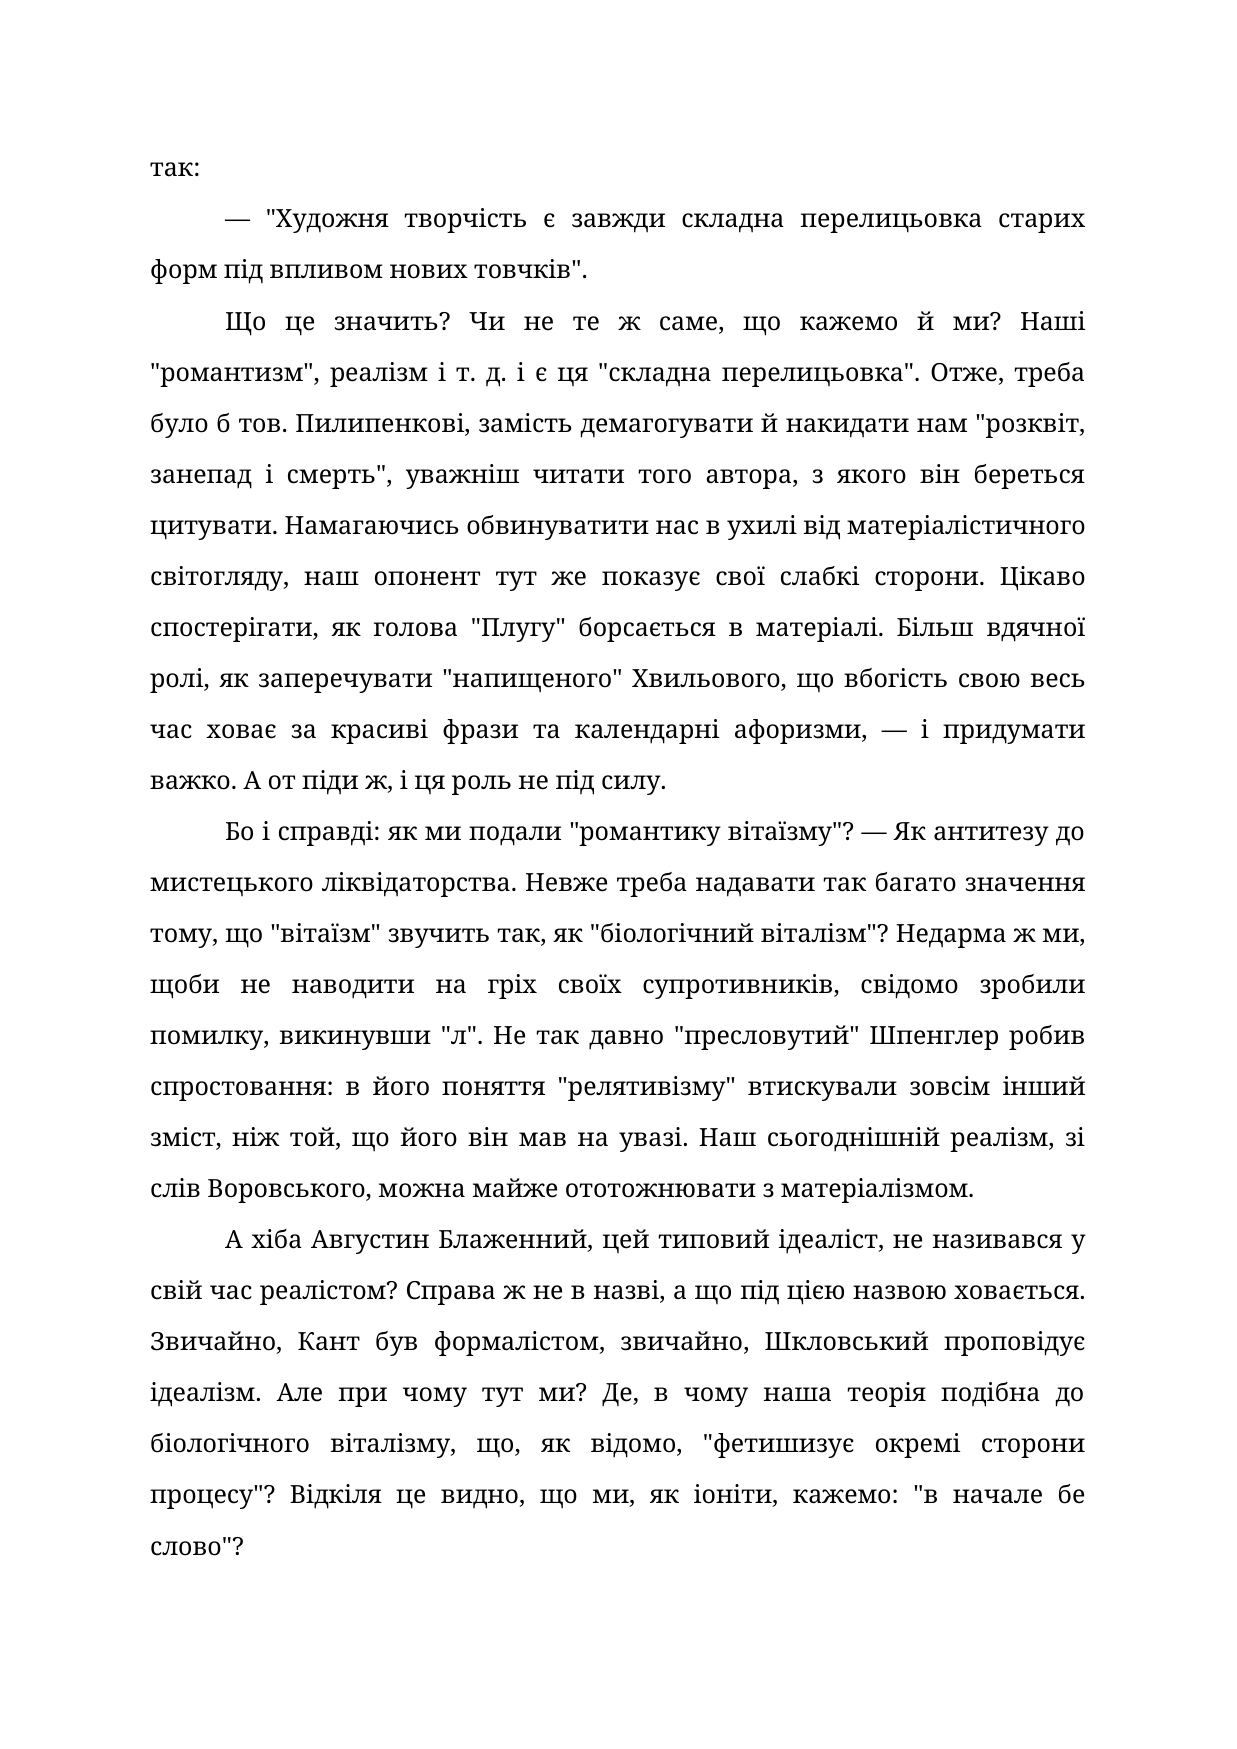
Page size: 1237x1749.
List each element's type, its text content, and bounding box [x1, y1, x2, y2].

text — "Художня творчість є завжди складна перелицьовка старих форм під впливом нових товчків". [150, 201, 1086, 286]
text Бо і справді: як ми подали "романтику вітаїзму"? — Як антитезу до мистецького ліквідаторства. Невже треба надавати так багато значення тому, що "вітаїзм" звучить так, як "біологічний віталізм"? Недарма ж ми, щоби не наводити на гріх своїх супротивників, свідомо зробили помилку, викинувши "л". Не так давно "пресловутий" Шпенглер робив спростовання: в його поняття "релятивізму" втискували зовсім інший зміст, ніж той, що його він мав на увазі. Наш сьогоднішній реалізм, зі слів Воровського, можна майже ототожнювати з матеріалізмом. [150, 813, 1086, 1205]
text Що це значить? Чи не те ж саме, що кажемо й ми? Наші "романтизм", реалізм і т. д. і є ця "складна перелицьовка". Отже, треба було б тов. Пилипенкові, замість демагогувати й накидати нам "розквіт, занепад і смерть", уважніш читати того автора, з якого він береться цитувати. Намагаючись обвинуватити нас в ухилі від матеріалістичного світогляду, наш опонент тут же показує свої слабкі сторони. Цікаво спостерігати, як голова "Плугу" борсається в матеріалі. Більш вдячної ролі, як заперечувати "напищеного" Хвильового, що вбогість свою весь час ховає за красиві фрази та календарні афоризми, — і придумати важко. А от піди ж, і ця роль не під силу. [150, 303, 1086, 797]
text А хіба Августин Блаженний, цей типовий ідеаліст, не називався у свій час реалістом? Справа ж не в назві, а що під цією назвою ховається. Звичайно, Кант був формалістом, звичайно, Шкловський проповідує ідеалізм. Але при чому тут ми? Де, в чому наша теорія подібна до біологічного віталізму, що, як відомо, "фетишизує окремі сторони процесу"? Відкіля це видно, що ми, як іоніти, кажемо: "в начале бе слово"? [150, 1222, 1086, 1562]
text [150, 150, 1086, 184]
